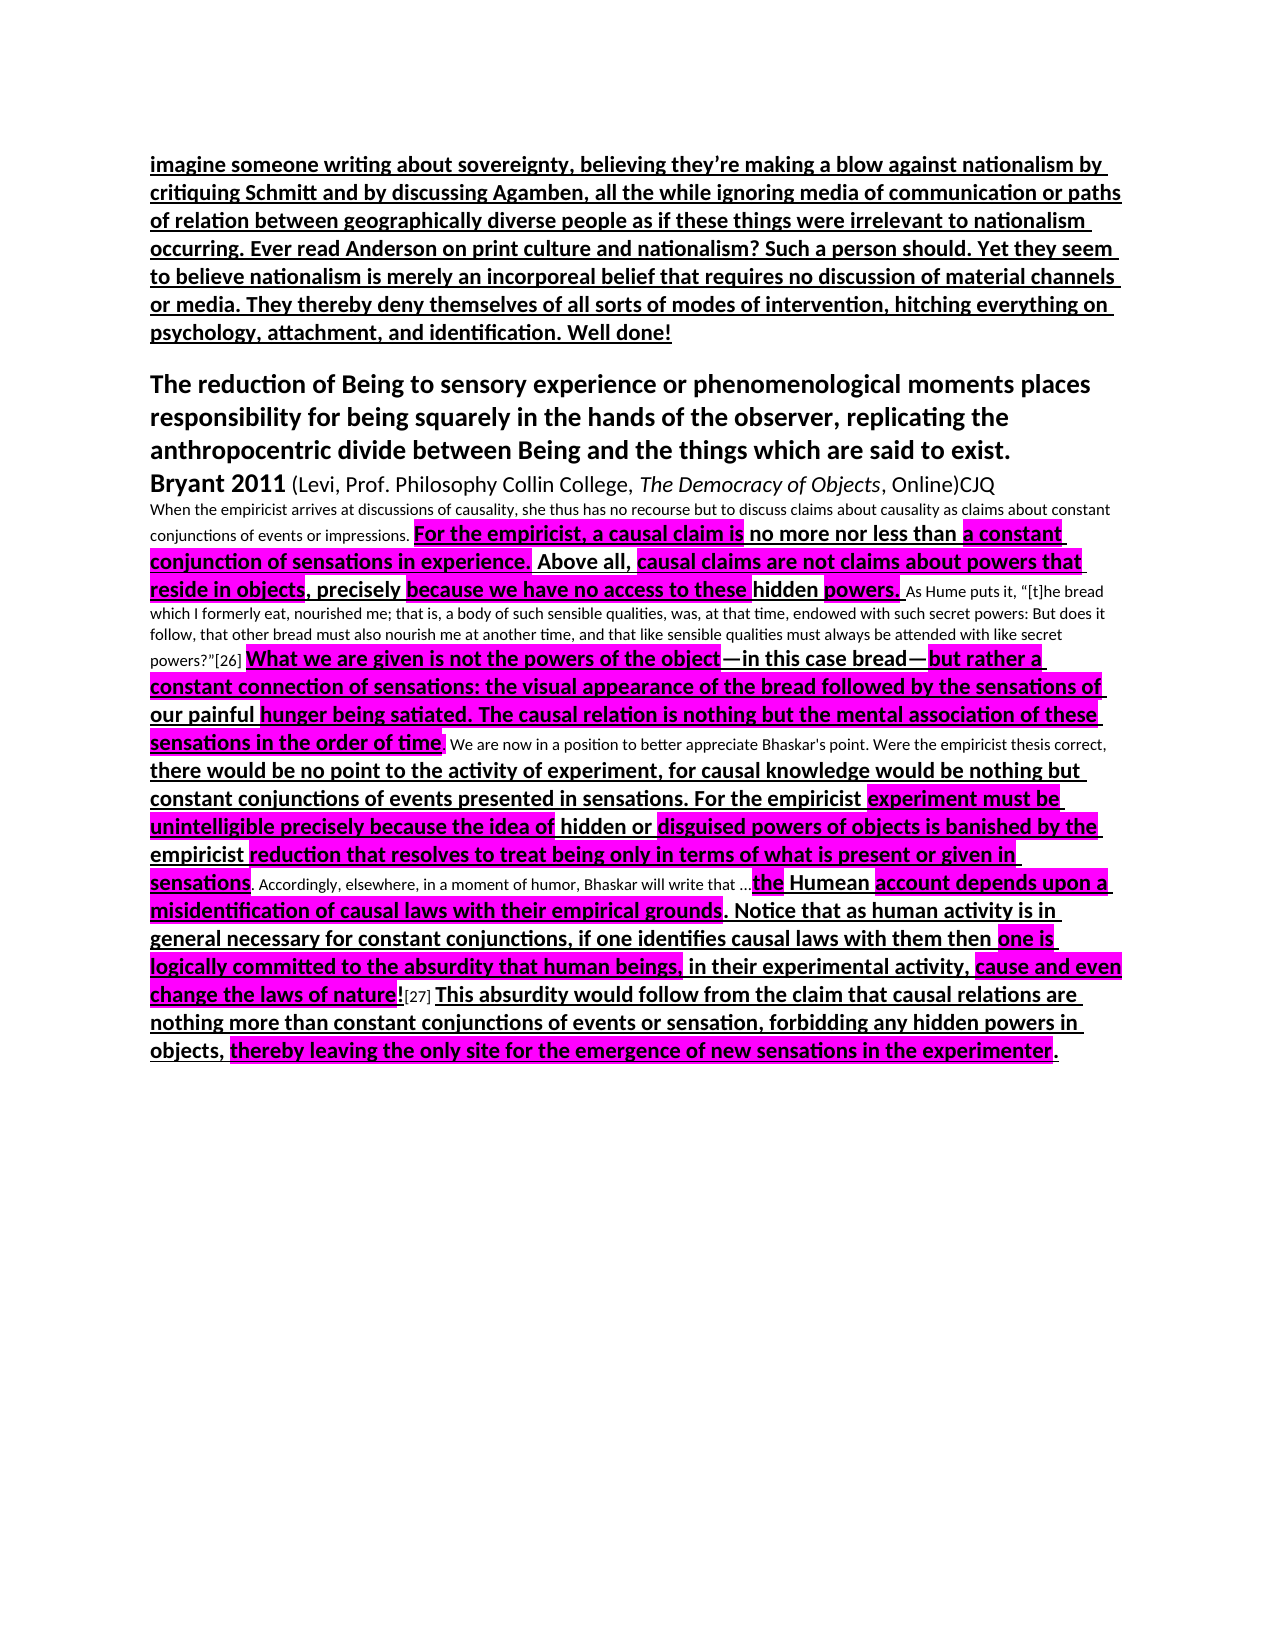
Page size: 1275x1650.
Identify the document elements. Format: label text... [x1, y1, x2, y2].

subtitle The reduction of Being to sensory experience or phenomenological moments places responsibility for being squarely in the hands of the observer, replicating the anthropocentric divide between Being and the things which are said to exist. [150, 367, 1125, 466]
text When the empiricist arrives at discussions of causality, she thus has no recourse but to discuss claims about causality as claims about constant conjunctions of events or impressions. For the empiricist, a causal claim is no more nor less than a constant conjunction of sensations in experience. Above all, causal claims are not claims about powers that reside in objects, precisely because we have no access to these hidden powers. As Hume puts it, “[t]he bread which I formerly eat, nourished me; that is, a body of such sensible qualities, was, at that time, endowed with such secret powers: But does it follow, that other bread must also nourish me at another time, and that like sensible qualities must always be attended with like secret powers?”[26] What we are given is not the powers of the object—in this case bread—but rather a constant connection of sensations: the visual appearance of the bread followed by the sensations of our painful hunger being satiated. The causal relation is nothing but the mental association of these sensations in the order of time. We are now in a position to better appreciate Bhaskar's point. Were the empiricist thesis correct, there would be no point to the activity of experiment, for causal knowledge would be nothing but constant conjunctions of events presented in sensations. For the empiricist experiment must be unintelligible precisely because the idea of hidden or disguised powers of objects is banished by the empiricist reduction that resolves to treat being only in terms of what is present or given in sensations. Accordingly, elsewhere, in a moment of humor, Bhaskar will write that ...the Humean account depends upon a misidentification of causal laws with their empirical grounds. Notice that as human activity is in general necessary for constant conjunctions, if one identifies causal laws with them then one is logically committed to the absurdity that human beings, in their experimental activity, cause and even change the laws of nature![27] This absurdity would follow from the claim that causal relations are nothing more than constant conjunctions of events or sensation, forbidding any hidden powers in objects, thereby leaving the only site for the emergence of new sensations in the experimenter. [150, 499, 1125, 1064]
text Bryant 2011 (Levi, Prof. Philosophy Collin College, The Democracy of Objects, Online)CJQ [150, 466, 1125, 499]
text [150, 150, 1125, 346]
